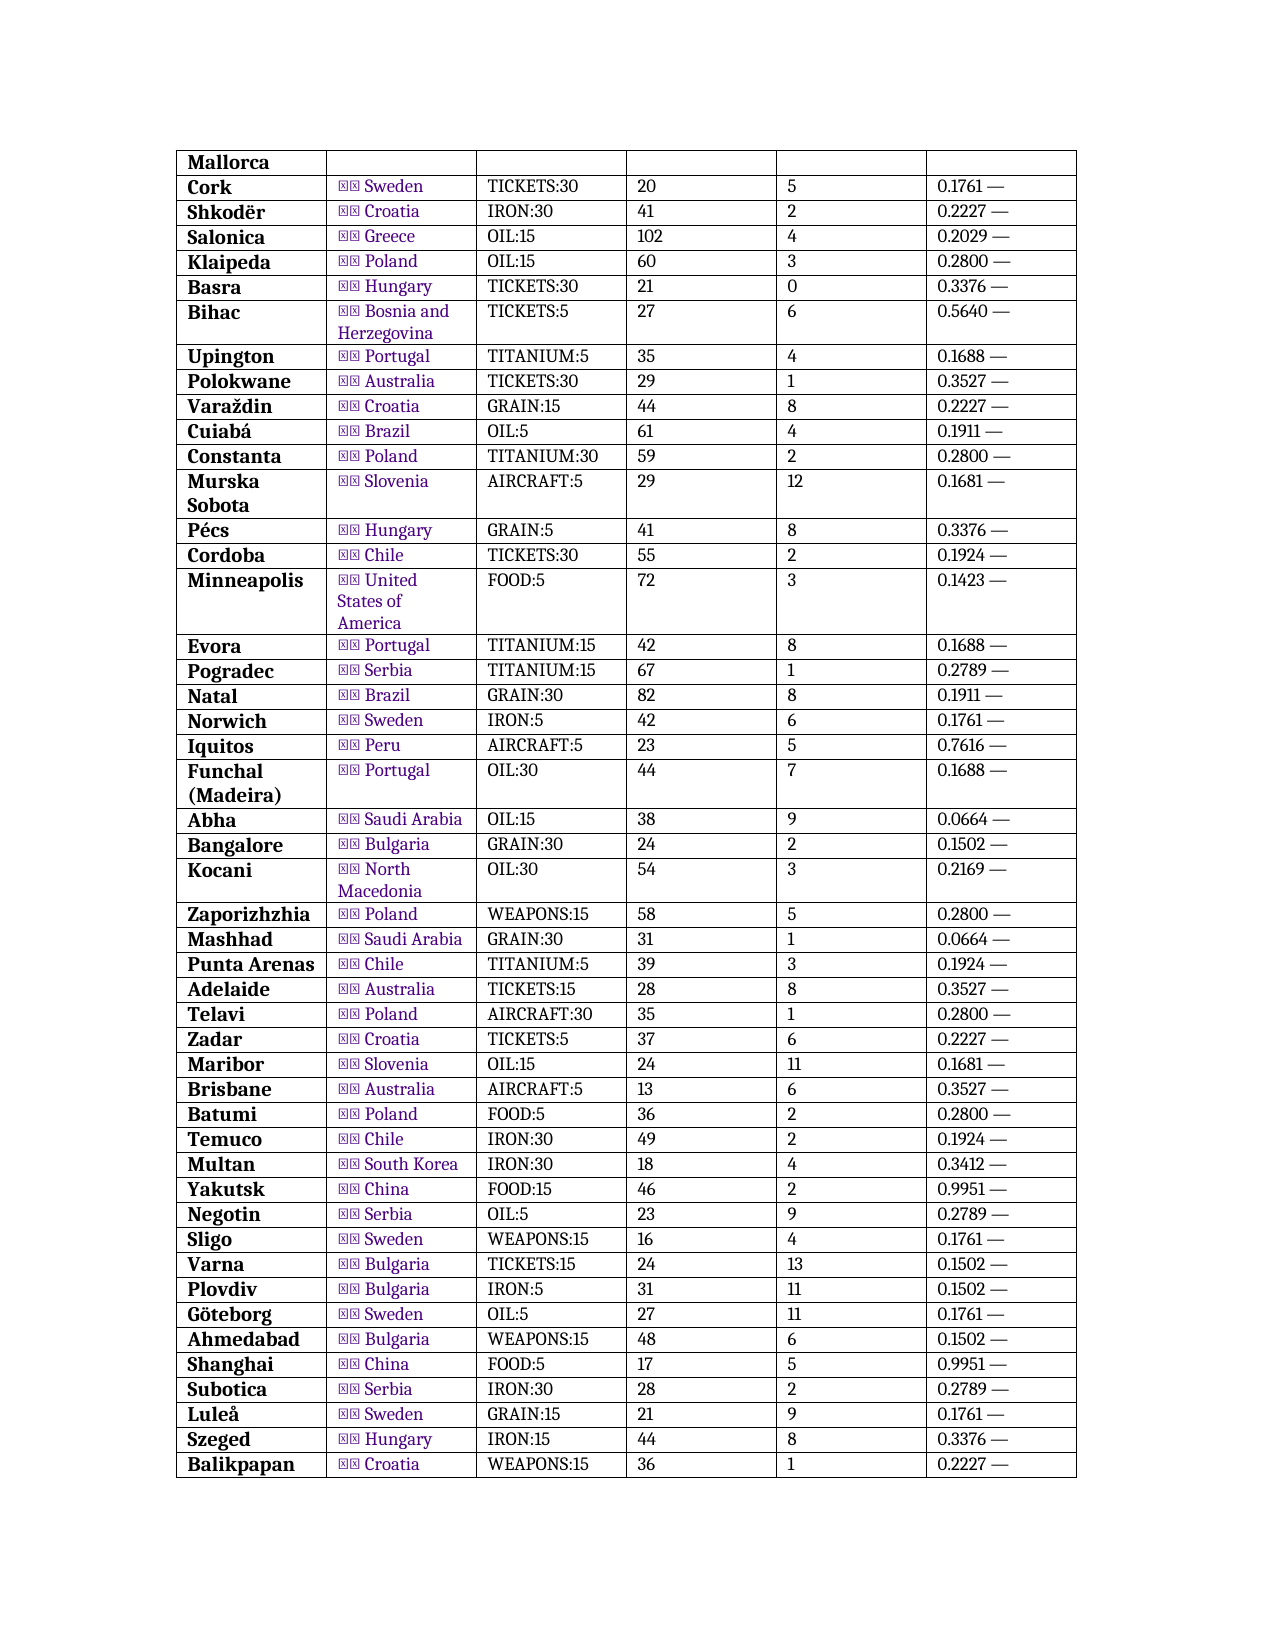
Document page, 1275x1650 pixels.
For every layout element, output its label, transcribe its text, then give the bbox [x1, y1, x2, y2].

table_cell 36 [627, 1453, 776, 1477]
table_cell FOOD:5 [477, 569, 626, 634]
table_cell 21 [627, 276, 776, 300]
table_cell 0.2227 — [927, 201, 1076, 225]
table_cell 0.1681 — [927, 1053, 1076, 1077]
table_cell 0.3527 — [927, 370, 1076, 394]
table_cell OIL:15 [477, 1053, 626, 1077]
table_cell AIRCRAFT:5 [477, 735, 626, 759]
table_cell 18 [627, 1153, 776, 1177]
table_cell 0.1924 — [927, 953, 1076, 977]
table_cell 🇬🇷 Greece [327, 226, 476, 250]
table_cell 0 [777, 276, 926, 300]
table_cell 31 [627, 1278, 776, 1302]
table_cell Subotica [177, 1378, 326, 1402]
table_cell OIL:30 [477, 859, 626, 902]
table_cell 61 [627, 420, 776, 444]
table_cell Bihac [177, 301, 326, 344]
table_cell Ahmedabad [177, 1328, 326, 1352]
table_cell 4 [777, 226, 926, 250]
table_cell 0.1761 — [927, 1228, 1076, 1252]
table_cell 🇧🇦 Bosnia and Herzegovina [327, 301, 476, 344]
table_cell 13 [627, 1078, 776, 1102]
table_cell Norwich [177, 710, 326, 734]
table_cell TICKETS:30 [477, 176, 626, 200]
table_cell Shkodër [177, 201, 326, 225]
table_cell Balikpapan [177, 1453, 326, 1477]
table_cell 2 [777, 1128, 926, 1152]
table_cell 0.2800 — [927, 1003, 1076, 1027]
table_cell 4 [777, 1153, 926, 1177]
table_cell 42 [627, 635, 776, 659]
table_cell TICKETS:15 [477, 978, 626, 1002]
table_cell 67 [627, 660, 776, 684]
table_cell 5 [777, 735, 926, 759]
table_cell TITANIUM:15 [477, 660, 626, 684]
table_cell 0.1924 — [927, 544, 1076, 568]
table_cell 8 [777, 395, 926, 419]
table_cell 38 [627, 809, 776, 833]
table_cell 24 [627, 1053, 776, 1077]
table_cell OIL:15 [477, 809, 626, 833]
table_cell 🇦🇺 Australia [327, 978, 476, 1002]
table_cell Klaipeda [177, 251, 326, 275]
table_cell 🇨🇱 Chile [327, 953, 476, 977]
table_cell 42 [627, 710, 776, 734]
table_cell Murska Sobota [177, 470, 326, 518]
table_cell 11 [777, 1053, 926, 1077]
table_cell Upington [177, 345, 326, 369]
table_cell 0.3412 — [927, 1153, 1076, 1177]
table_cell 20 [627, 176, 776, 200]
table_cell 4 [777, 1228, 926, 1252]
table_cell TICKETS:5 [477, 301, 626, 344]
table_cell IRON:5 [477, 710, 626, 734]
table_cell 6 [777, 710, 926, 734]
table_cell 🇨🇳 China [327, 1178, 476, 1202]
table_cell 3 [777, 953, 926, 977]
table_cell 6 [777, 1078, 926, 1102]
table_cell Mashhad [177, 928, 326, 952]
table_cell 4 [777, 151, 926, 175]
table_cell 1 [777, 1003, 926, 1027]
table_cell 8 [777, 978, 926, 1002]
table_cell 36 [627, 1103, 776, 1127]
table_cell Palma de Mallorca [177, 151, 326, 175]
table_cell 🇦🇺 Australia [327, 1078, 476, 1102]
table_cell 🇭🇷 Croatia [327, 201, 476, 225]
table_cell 2 [777, 1103, 926, 1127]
table_cell Kocani [177, 859, 326, 902]
table_cell 7 [777, 760, 926, 808]
table_cell Salonica [177, 226, 326, 250]
table_cell AIRCRAFT:5 [477, 470, 626, 518]
table_cell Pécs [177, 519, 326, 543]
table_cell 0.2789 — [927, 660, 1076, 684]
table_cell 72 [627, 569, 776, 634]
table_cell OIL:15 [477, 226, 626, 250]
table_cell TITANIUM:15 [477, 635, 626, 659]
table_cell 9 [777, 1403, 926, 1427]
table_cell 41 [627, 201, 776, 225]
table_cell TITANIUM:5 [477, 953, 626, 977]
table_cell 24 [627, 1253, 776, 1277]
table_cell Cork [177, 176, 326, 200]
table_cell 6 [777, 1328, 926, 1352]
table_cell 0.2227 — [927, 395, 1076, 419]
table_cell 11 [777, 1303, 926, 1327]
table_cell Luleå [177, 1403, 326, 1427]
table_cell AIRCRAFT:5 [477, 1078, 626, 1102]
table_cell 41 [627, 519, 776, 543]
table_cell 🇸🇮 Slovenia [327, 1053, 476, 1077]
table_cell 🇸🇪 Sweden [327, 176, 476, 200]
table_cell 🇰🇷 South Korea [327, 1153, 476, 1177]
table_cell TICKETS:30 [477, 370, 626, 394]
table_cell Cordoba [177, 544, 326, 568]
table_cell 🇷🇸 Serbia [327, 1378, 476, 1402]
table_cell Bangalore [177, 834, 326, 858]
table_cell 🇵🇹 Portugal [327, 345, 476, 369]
table_cell 🇵🇱 Poland [327, 251, 476, 275]
table_cell 27 [627, 1303, 776, 1327]
table_cell 🇸🇮 Slovenia [327, 470, 476, 518]
table_cell 0.3527 — [927, 1078, 1076, 1102]
table_cell 21 [627, 1403, 776, 1427]
table_cell 1 [777, 660, 926, 684]
table_cell Yakutsk [177, 1178, 326, 1202]
table_cell Abha [177, 809, 326, 833]
table_cell 0.1911 — [927, 685, 1076, 709]
table_cell Sligo [177, 1228, 326, 1252]
table_cell Temuco [177, 1128, 326, 1152]
table_cell 🇧🇷 Brazil [327, 685, 476, 709]
table_cell 0.1502 — [927, 1328, 1076, 1352]
table_cell 28 [627, 1378, 776, 1402]
table_cell 11 [777, 1278, 926, 1302]
table_cell 17 [627, 1353, 776, 1377]
table_cell Basra [177, 276, 326, 300]
table_cell 37 [627, 1028, 776, 1052]
table_cell 56 [627, 151, 776, 175]
table_cell TICKETS:5 [477, 1028, 626, 1052]
table_cell 3 [777, 569, 926, 634]
table_cell 0.2789 — [927, 1378, 1076, 1402]
table_cell 5 [777, 903, 926, 927]
table_cell 46 [627, 1178, 776, 1202]
table_cell 🇺🇸 United States of America [327, 569, 476, 634]
table_cell 2 [777, 544, 926, 568]
table_cell 16 [627, 1228, 776, 1252]
table_cell Szeged [177, 1428, 326, 1452]
table_cell 🇪🇸 Spain [327, 151, 476, 175]
table_cell 🇲🇰 North Macedonia [327, 859, 476, 902]
table_cell 8 [777, 519, 926, 543]
table_cell 0.1761 — [927, 1303, 1076, 1327]
table_cell Varaždin [177, 395, 326, 419]
table_cell IRON:30 [477, 201, 626, 225]
table_cell 29 [627, 470, 776, 518]
table_cell Zaporizhzhia [177, 903, 326, 927]
table_cell 🇭🇺 Hungary [327, 519, 476, 543]
table_cell FOOD:15 [477, 1178, 626, 1202]
table_cell WEAPONS:15 [477, 1453, 626, 1477]
table_cell Natal [177, 685, 326, 709]
table_cell Constanta [177, 445, 326, 469]
table_cell TICKETS:15 [477, 1253, 626, 1277]
table_cell 0.2227 — [927, 1453, 1076, 1477]
table_cell Shanghai [177, 1353, 326, 1377]
table_cell Batumi [177, 1103, 326, 1127]
table_cell 🇷🇸 Serbia [327, 1203, 476, 1227]
table_cell 🇧🇬 Bulgaria [327, 1253, 476, 1277]
table_cell 12 [777, 470, 926, 518]
table_cell 🇨🇱 Chile [327, 1128, 476, 1152]
table_cell OIL:5 [477, 1203, 626, 1227]
table_cell Iquitos [177, 735, 326, 759]
table_cell Negotin [177, 1203, 326, 1227]
table_cell 55 [627, 544, 776, 568]
table_cell 3 [777, 251, 926, 275]
table_cell 🇸🇪 Sweden [327, 1403, 476, 1427]
table_cell 0.3527 — [927, 978, 1076, 1002]
table_cell Pogradec [177, 660, 326, 684]
table_cell 8 [777, 685, 926, 709]
table_cell 8 [777, 635, 926, 659]
table_cell 0.3376 — [927, 1428, 1076, 1452]
table_cell 🇭🇺 Hungary [327, 276, 476, 300]
table_cell 🇧🇬 Bulgaria [327, 834, 476, 858]
table_cell FOOD:5 [477, 1103, 626, 1127]
table_cell 44 [627, 395, 776, 419]
table_cell 0.1502 — [927, 834, 1076, 858]
table_cell 4 [777, 345, 926, 369]
table_cell 60 [627, 251, 776, 275]
table_cell 0.0664 — [927, 928, 1076, 952]
table_cell 🇨🇱 Chile [327, 544, 476, 568]
table_cell Cuiabá [177, 420, 326, 444]
table_cell AIRCRAFT:30 [477, 1003, 626, 1027]
table_cell 🇷🇸 Serbia [327, 660, 476, 684]
table_cell 6 [777, 1028, 926, 1052]
table_cell Multan [177, 1153, 326, 1177]
table_cell Göteborg [177, 1303, 326, 1327]
table_cell OIL:15 [477, 251, 626, 275]
table_cell WEAPONS:15 [477, 1228, 626, 1252]
table_cell 🇵🇱 Poland [327, 1103, 476, 1127]
table_cell 54 [627, 859, 776, 902]
table_cell 0.1761 — [927, 710, 1076, 734]
table_cell 🇧🇬 Bulgaria [327, 1328, 476, 1352]
table_cell 0.3376 — [927, 519, 1076, 543]
table_cell OIL:5 [477, 420, 626, 444]
table_cell 0.3376 — [927, 276, 1076, 300]
table_cell 23 [627, 1203, 776, 1227]
table_cell 🇸🇪 Sweden [327, 710, 476, 734]
table_cell IRON:15 [477, 1428, 626, 1452]
table_cell 🇭🇺 Hungary [327, 1428, 476, 1452]
table_cell 0.2800 — [927, 445, 1076, 469]
table_cell IRON:30 [477, 1128, 626, 1152]
table_cell AIRCRAFT:15 [477, 151, 626, 175]
table_cell 59 [627, 445, 776, 469]
table_cell 🇸🇦 Saudi Arabia [327, 809, 476, 833]
table_cell 🇵🇱 Poland [327, 445, 476, 469]
table_cell 23 [627, 735, 776, 759]
table_cell 44 [627, 1428, 776, 1452]
table_cell 0.1681 — [927, 470, 1076, 518]
table_cell GRAIN:30 [477, 834, 626, 858]
table_cell 0.1911 — [927, 420, 1076, 444]
table_cell 0.1423 — [927, 569, 1076, 634]
table_cell FOOD:5 [477, 1353, 626, 1377]
table_cell 0.1688 — [927, 635, 1076, 659]
table_cell Funchal (Madeira) [177, 760, 326, 808]
table_cell 0.2800 — [927, 251, 1076, 275]
table_cell 24 [627, 834, 776, 858]
table_cell 48 [627, 1328, 776, 1352]
table_cell 0.7616 — [927, 735, 1076, 759]
table_cell 🇵🇱 Poland [327, 1003, 476, 1027]
table_cell 0.9951 — [927, 1178, 1076, 1202]
table_cell 9 [777, 1203, 926, 1227]
table_cell 0.2227 — [927, 1028, 1076, 1052]
table_cell Maribor [177, 1053, 326, 1077]
table_cell 0.1502 — [927, 1278, 1076, 1302]
table_cell 🇦🇺 Australia [327, 370, 476, 394]
table_cell GRAIN:30 [477, 928, 626, 952]
table_cell WEAPONS:15 [477, 1328, 626, 1352]
table_cell 0.1924 — [927, 1128, 1076, 1152]
table_cell 0.5640 — [927, 301, 1076, 344]
table_cell IRON:30 [477, 1153, 626, 1177]
table_cell 0.1761 — [927, 1403, 1076, 1427]
table_cell 13 [777, 1253, 926, 1277]
table_cell GRAIN:5 [477, 519, 626, 543]
table_cell 🇸🇪 Sweden [327, 1228, 476, 1252]
table_cell 35 [627, 1003, 776, 1027]
table_cell 0.3837 — [927, 151, 1076, 175]
table_cell 0.2800 — [927, 1103, 1076, 1127]
table_cell 🇧🇷 Brazil [327, 420, 476, 444]
table_cell 28 [627, 978, 776, 1002]
table_cell TITANIUM:30 [477, 445, 626, 469]
table_cell 0.0664 — [927, 809, 1076, 833]
table_cell Brisbane [177, 1078, 326, 1102]
table_cell 102 [627, 226, 776, 250]
table_cell 0.2800 — [927, 903, 1076, 927]
table_cell WEAPONS:15 [477, 903, 626, 927]
table_cell 2 [777, 445, 926, 469]
table_cell OIL:5 [477, 1303, 626, 1327]
table_cell 0.2169 — [927, 859, 1076, 902]
table_cell 35 [627, 345, 776, 369]
table_cell Evora [177, 635, 326, 659]
table_cell 1 [777, 370, 926, 394]
table_cell 0.1688 — [927, 345, 1076, 369]
table_cell TITANIUM:5 [477, 345, 626, 369]
table_cell 5 [777, 176, 926, 200]
table_cell 2 [777, 201, 926, 225]
table_cell TICKETS:30 [477, 276, 626, 300]
table_cell Plovdiv [177, 1278, 326, 1302]
table_cell OIL:30 [477, 760, 626, 808]
table_cell Minneapolis [177, 569, 326, 634]
table_cell 2 [777, 1178, 926, 1202]
table_cell 🇵🇹 Portugal [327, 760, 476, 808]
table_cell GRAIN:15 [477, 395, 626, 419]
table_cell 0.2789 — [927, 1203, 1076, 1227]
table_cell 0.9951 — [927, 1353, 1076, 1377]
table_cell GRAIN:15 [477, 1403, 626, 1427]
table_cell 🇨🇳 China [327, 1353, 476, 1377]
table_cell 29 [627, 370, 776, 394]
table_cell 5 [777, 1353, 926, 1377]
table_cell 31 [627, 928, 776, 952]
table_cell 🇵🇹 Portugal [327, 635, 476, 659]
table_cell 1 [777, 928, 926, 952]
table_cell 9 [777, 809, 926, 833]
table_cell 8 [777, 1428, 926, 1452]
table_cell 🇸🇦 Saudi Arabia [327, 928, 476, 952]
table_cell IRON:5 [477, 1278, 626, 1302]
table_cell 🇭🇷 Croatia [327, 1453, 476, 1477]
table_cell 39 [627, 953, 776, 977]
table_cell 4 [777, 420, 926, 444]
table_cell 0.1688 — [927, 760, 1076, 808]
table_cell 🇵🇪 Peru [327, 735, 476, 759]
table_cell 27 [627, 301, 776, 344]
table_cell 82 [627, 685, 776, 709]
table_cell Zadar [177, 1028, 326, 1052]
table_cell 58 [627, 903, 776, 927]
table_cell 🇭🇷 Croatia [327, 1028, 476, 1052]
table_cell Telavi [177, 1003, 326, 1027]
table_cell Polokwane [177, 370, 326, 394]
table_cell Varna [177, 1253, 326, 1277]
table_cell Punta Arenas [177, 953, 326, 977]
table_cell IRON:30 [477, 1378, 626, 1402]
table_cell 0.1761 — [927, 176, 1076, 200]
table_cell 2 [777, 1378, 926, 1402]
table_cell 🇭🇷 Croatia [327, 395, 476, 419]
table_cell 3 [777, 859, 926, 902]
table_cell 2 [777, 834, 926, 858]
table_cell 🇵🇱 Poland [327, 903, 476, 927]
table_cell GRAIN:30 [477, 685, 626, 709]
table_cell 0.1502 — [927, 1253, 1076, 1277]
table_cell 🇸🇪 Sweden [327, 1303, 476, 1327]
table_cell 0.2029 — [927, 226, 1076, 250]
table_cell 🇧🇬 Bulgaria [327, 1278, 476, 1302]
table_cell 44 [627, 760, 776, 808]
table_cell 6 [777, 301, 926, 344]
table_cell Adelaide [177, 978, 326, 1002]
table_cell 49 [627, 1128, 776, 1152]
table_cell 1 [777, 1453, 926, 1477]
table_cell TICKETS:30 [477, 544, 626, 568]
